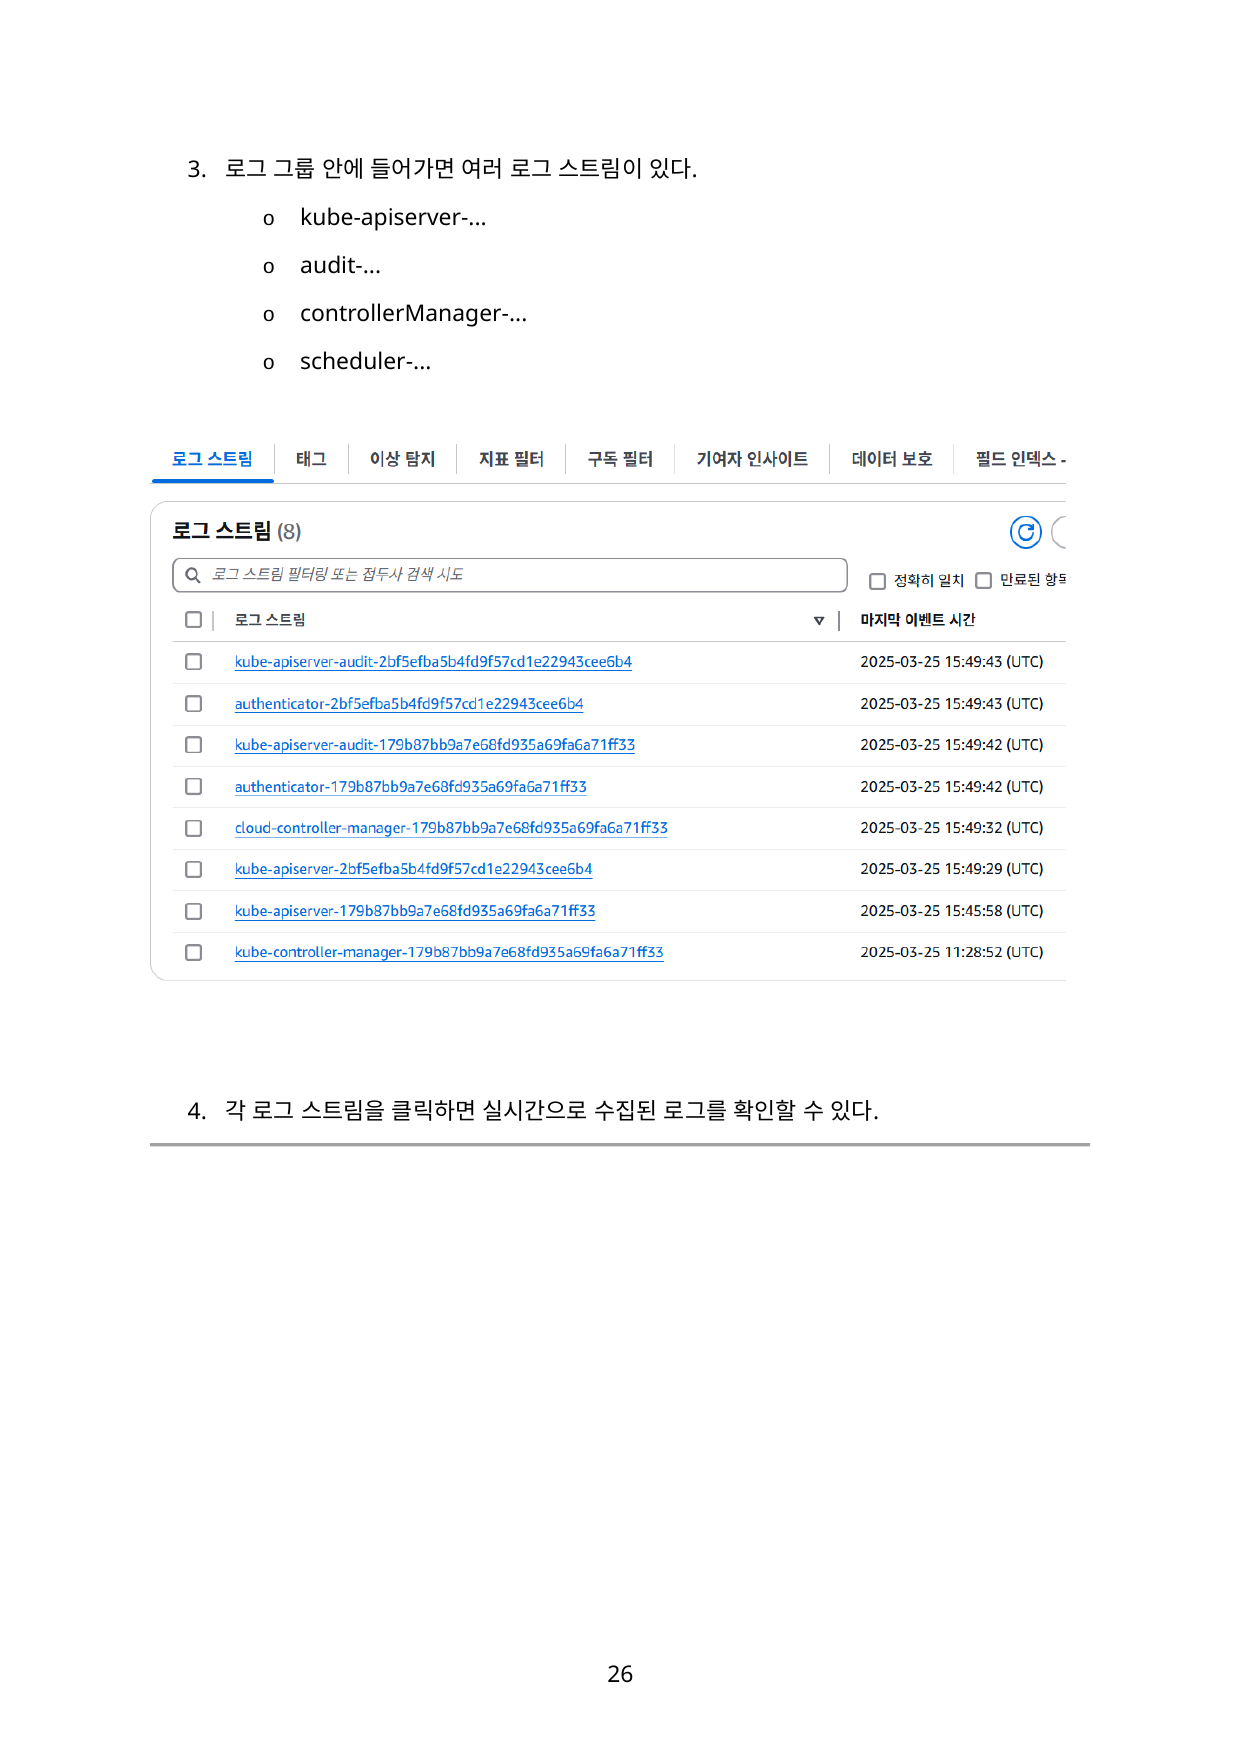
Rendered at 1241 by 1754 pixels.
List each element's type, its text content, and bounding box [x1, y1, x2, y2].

list audit-... [262, 249, 1090, 281]
list kube-apiserver-... [262, 201, 1090, 233]
list 로그 그룹 안에 들어가면 여러 로그 스트림이 있다. [187, 151, 1090, 185]
picture [150, 441, 1066, 981]
list controllerManager-... [262, 297, 1090, 328]
list scheduler-... [262, 345, 1090, 376]
list 각 로그 스트림을 클릭하면 실시간으로 수집된 로그를 확인할 수 있다. [187, 1093, 1090, 1126]
